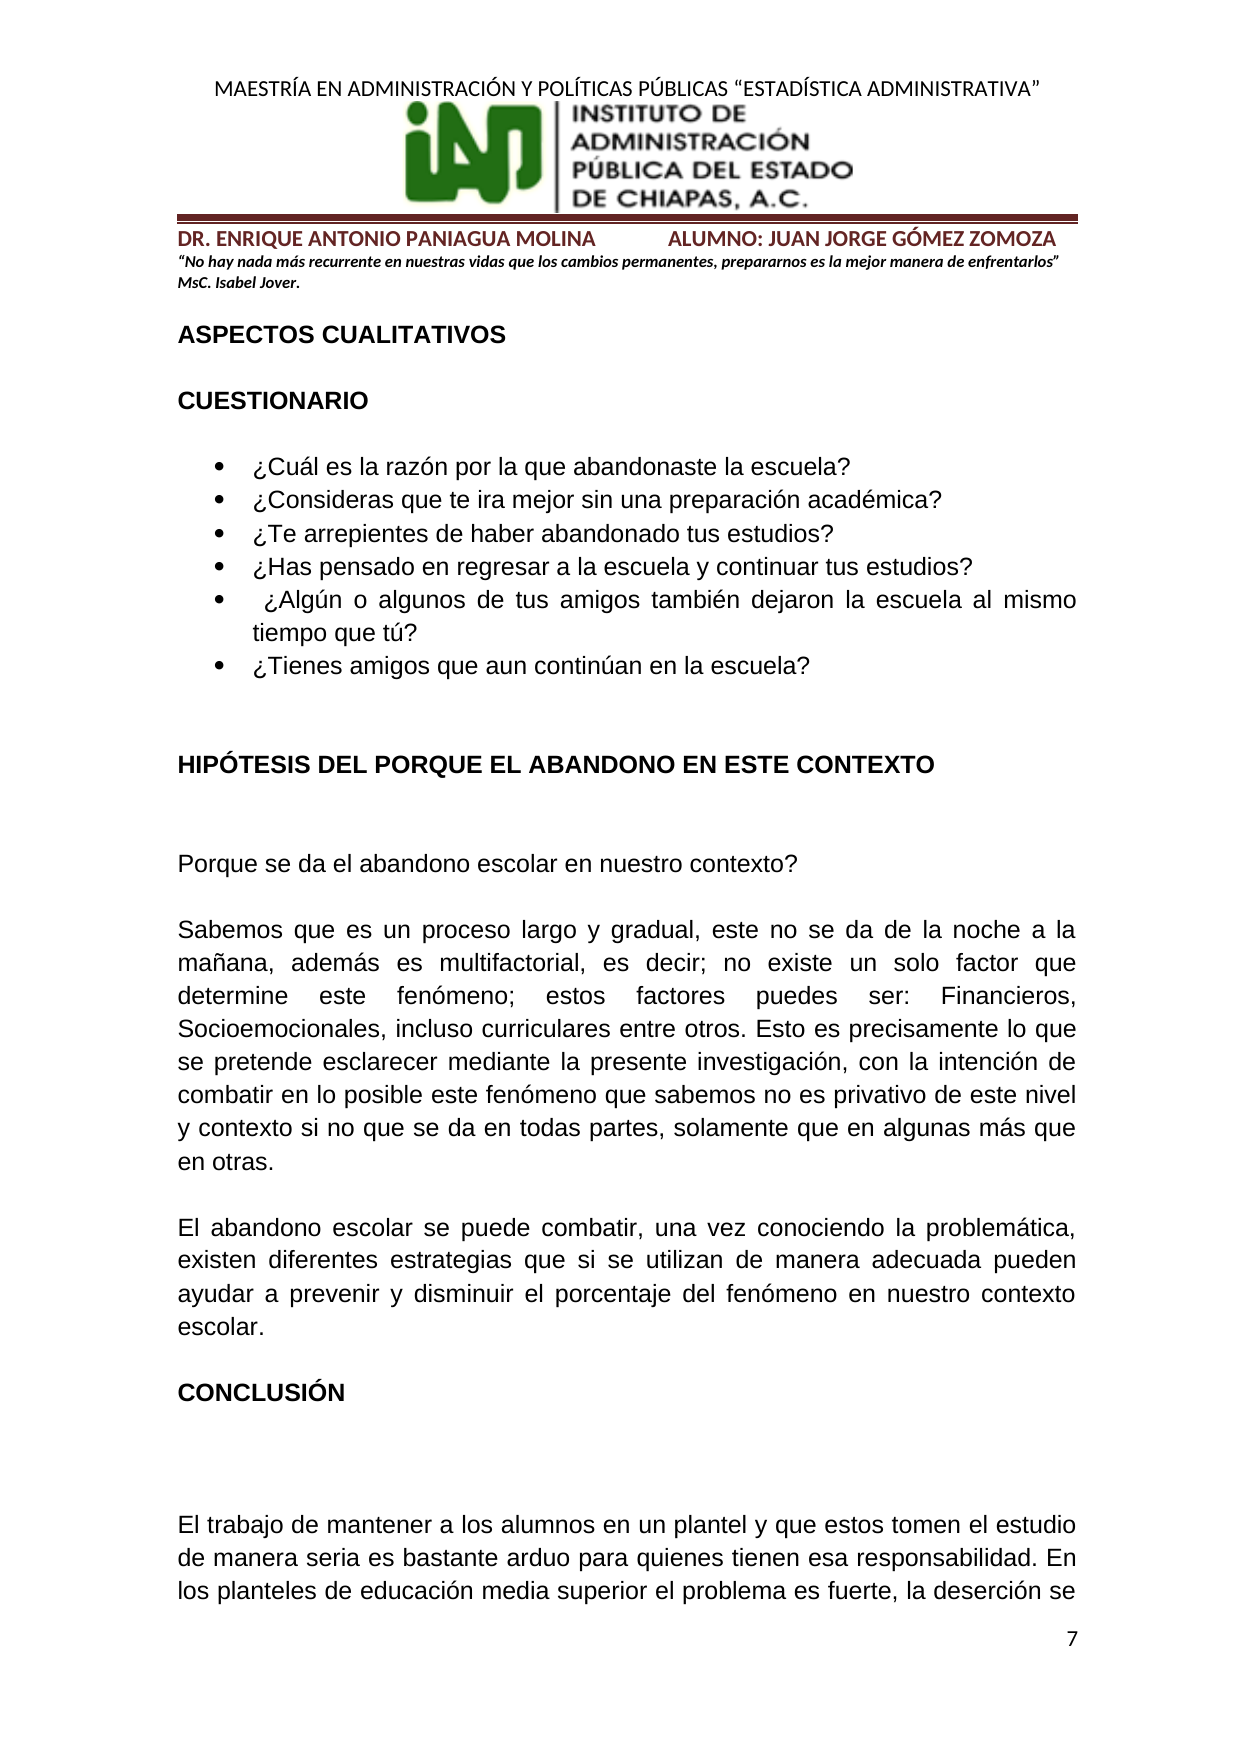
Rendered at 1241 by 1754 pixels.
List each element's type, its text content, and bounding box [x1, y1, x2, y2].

list ¿Tienes amigos que aun continúan en la escuela? [215, 651, 1078, 680]
list ¿Cuál es la razón por la que abandonaste la escuela? [215, 452, 1078, 481]
list ¿Has pensado en regresar a la escuela y continuar tus estudios? [215, 552, 1078, 581]
list ¿Te arrepientes de haber abandonado tus estudios? [215, 519, 1078, 547]
list ¿Consideras que te ira mejor sin una preparación académica? [215, 486, 1078, 514]
text HIPÓTESIS DEL PORQUE EL ABANDONO EN ESTE CONTEXTO [177, 750, 1078, 779]
text Porque se da el abandono escolar en nuestro contexto? [177, 849, 1078, 878]
text El abandono escolar se puede combatir, una vez conociendo la problemática, existen diferentes estrategias que si se utilizan de manera adecuada pueden ayudar a prevenir y disminuir el porcentaje del fenómeno en nuestro contexto escolar. [177, 1212, 1078, 1340]
text CUESTIONARIO [177, 386, 1078, 415]
picture [402, 101, 853, 213]
text ASPECTOS CUALITATIVOS [177, 320, 1078, 349]
text CONCLUSIÓN [177, 1378, 1078, 1406]
text Sabemos que es un proceso largo y gradual, este no se da de la noche a la mañana, además es multifactorial, es decir; no existe un solo factor que determine este fenómeno; estos factores puedes ser: Financieros, Socioemocionales, incluso curriculares entre otros. Esto es precisamente lo que se pretende esclarecer mediante la presente investigación, con la intención de combatir en lo posible este fenómeno que sabemos no es privativo de este nivel y contexto si no que se da en todas partes, solamente que en algunas más que en otras. [177, 915, 1078, 1175]
list ¿Algún o algunos de tus amigos también dejaron la escuela al mismo tiempo que tú? [215, 585, 1078, 647]
